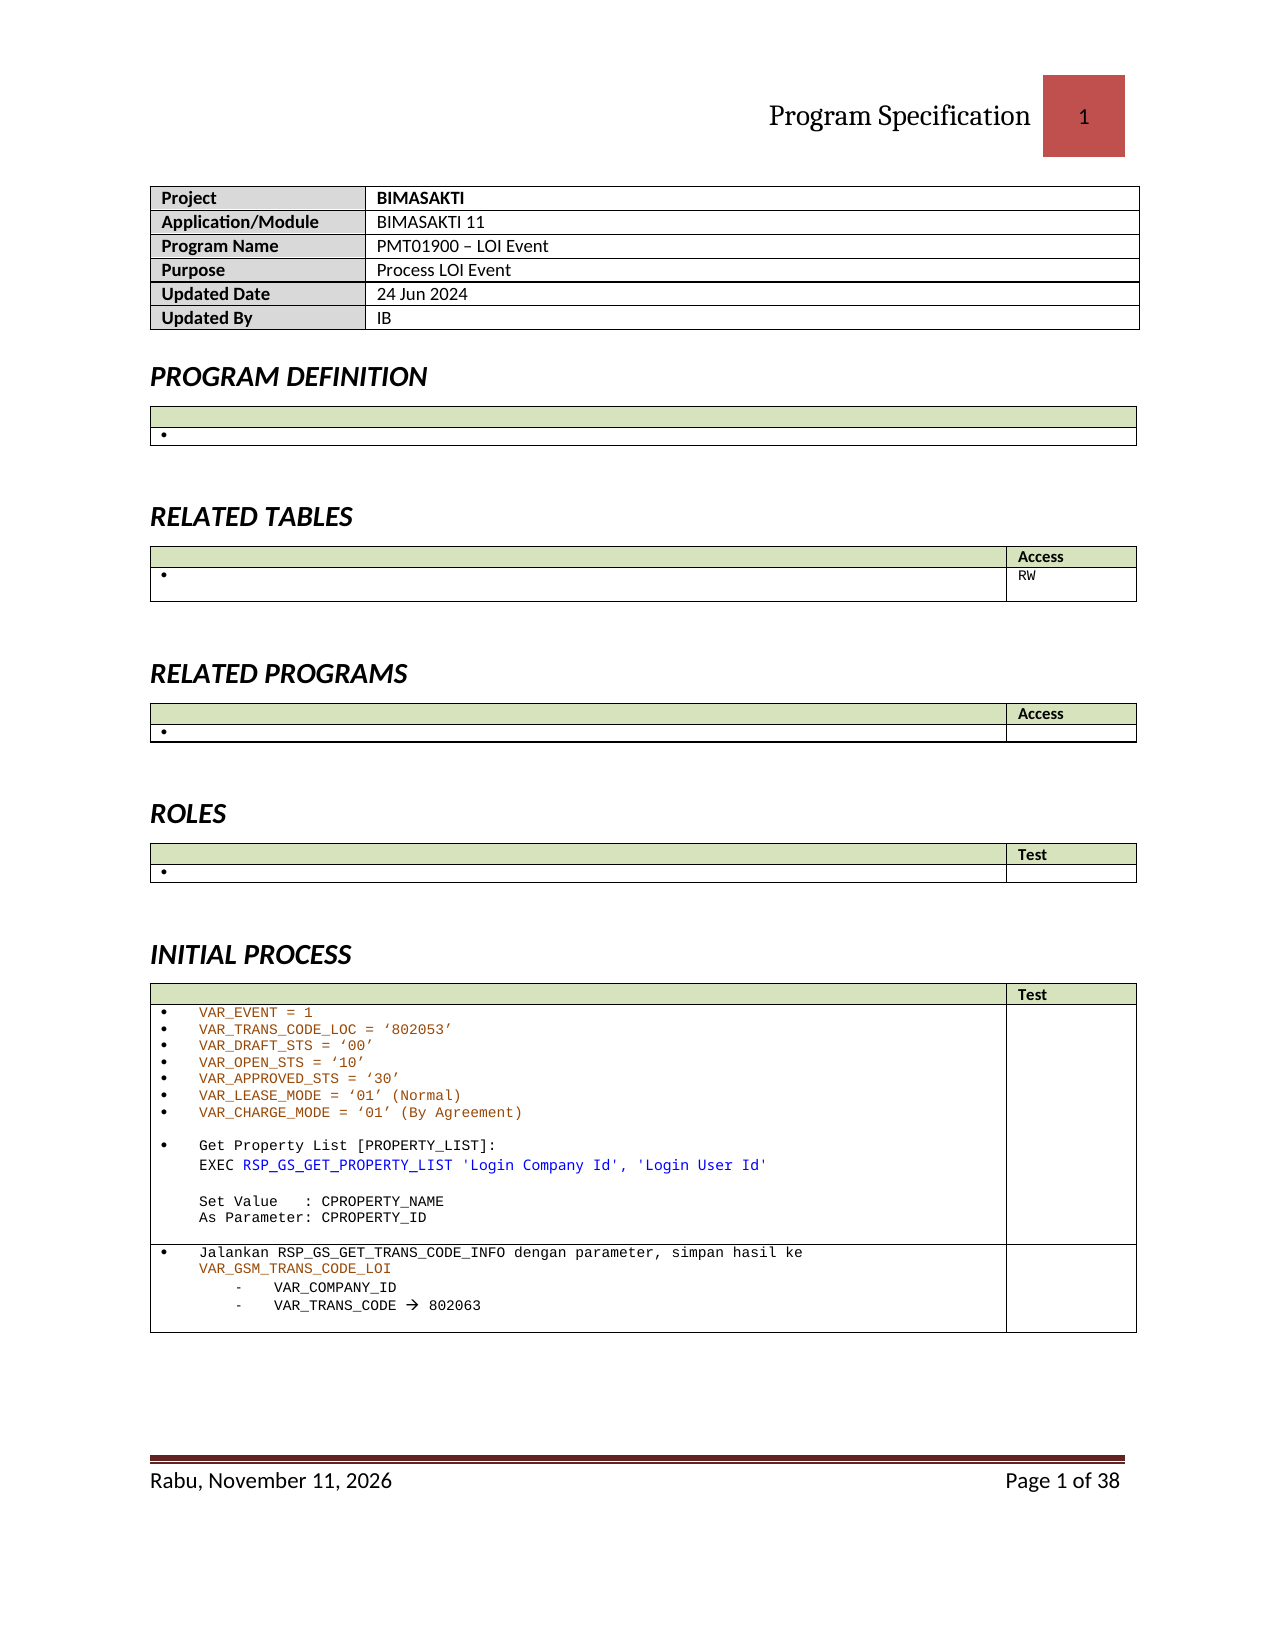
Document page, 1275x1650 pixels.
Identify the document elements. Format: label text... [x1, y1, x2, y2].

subtitle INITIAL PROCESS [150, 936, 1125, 971]
subtitle RELATED TABLES [150, 498, 1125, 534]
table_header [151, 704, 1006, 724]
table_cell VAR_EVENT = 1 VAR_TRANS_CODE_LOC = ‘802053’ VAR_DRAFT_STS = ‘00’ VAR_OPEN_STS = ‘10’ VAR_APPROVED_STS = ‘30’ VAR_LEASE_MODE = ‘01’ (Normal) VAR_CHARGE_MODE = ‘01’ (By Agreement) Get Property List [PROPERTY_LIST]: EXEC RSP_GS_GET_PROPERTY_LIST 'Login Company Id', 'Login User Id' Set Value : CPROPERTY_NAME As Parameter: CPROPERTY_ID [151, 1005, 1006, 1244]
subtitle PROGRAM DEFINITION [150, 358, 1125, 394]
table_cell [1007, 1245, 1136, 1332]
table_header Test [1007, 844, 1136, 864]
table_header Access [1007, 704, 1136, 724]
table_cell [1007, 1005, 1136, 1244]
table_header [151, 844, 1006, 864]
table_header [151, 984, 1006, 1004]
table_header [151, 407, 1136, 427]
table_cell [151, 568, 1006, 601]
table_cell [1007, 725, 1136, 741]
table_cell Jalankan RSP_GS_GET_TRANS_CODE_INFO dengan parameter, simpan hasil ke VAR_GSM_TRANS_CODE_LOI VAR_COMPANY_ID VAR_TRANS_CODE 802063 [151, 1245, 1006, 1332]
table_cell [151, 725, 1006, 741]
table_cell RW [1007, 568, 1136, 601]
subtitle ROLES [150, 796, 1125, 831]
table_cell [151, 428, 1136, 444]
table_cell [151, 865, 1006, 882]
table_header Test [1007, 984, 1136, 1004]
table_header [151, 547, 1006, 567]
table_header Access [1007, 547, 1136, 567]
table_cell [1007, 865, 1136, 882]
subtitle RELATED PROGRAMS [150, 655, 1125, 691]
